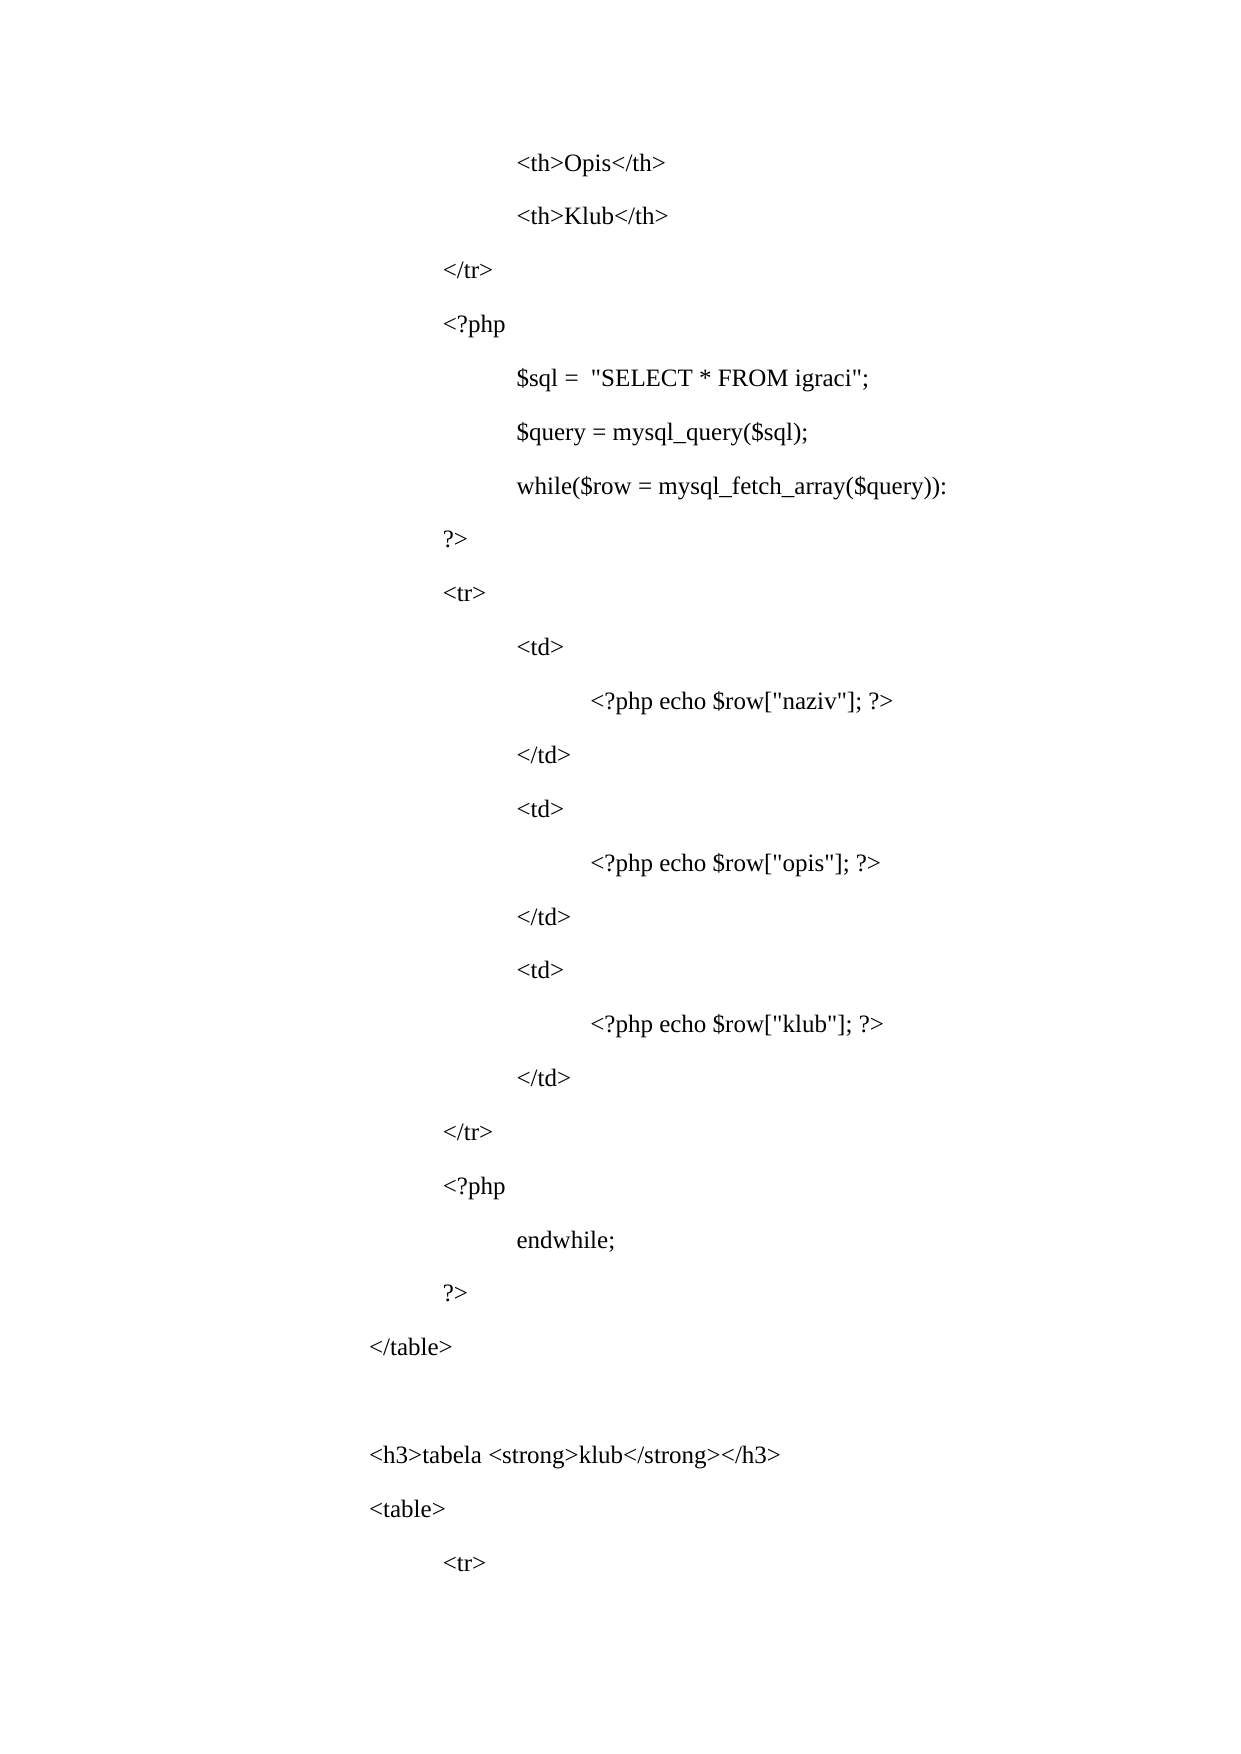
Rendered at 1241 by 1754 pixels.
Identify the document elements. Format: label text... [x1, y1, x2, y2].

text <th>Klub</th> [148, 201, 1093, 230]
text <td> [148, 794, 1093, 823]
text <?php echo $row["opis"]; ?> [148, 848, 1093, 876]
text </table> [148, 1332, 1093, 1361]
text </td> [148, 1063, 1093, 1092]
text <tr> [148, 578, 1093, 607]
text <?php echo $row["klub"]; ?> [148, 1009, 1093, 1038]
text ?> [148, 524, 1093, 553]
text ?> [148, 1278, 1093, 1307]
text </td> [148, 902, 1093, 930]
text <table> [148, 1494, 1093, 1523]
text $query = mysql_query($sql); [148, 417, 1093, 446]
text <?php [148, 1171, 1093, 1199]
text </tr> [148, 1117, 1093, 1146]
text <td> [148, 955, 1093, 984]
text while($row = mysql_fetch_array($query)): [148, 471, 1093, 499]
text <?php [148, 309, 1093, 338]
text $sql = "SELECT * FROM igraci"; [148, 363, 1093, 392]
text <h3>tabela <strong>klub</strong></h3> [148, 1440, 1093, 1469]
text <td> [148, 632, 1093, 661]
text <tr> [148, 1548, 1093, 1577]
text </td> [148, 740, 1093, 769]
text <?php echo $row["naziv"]; ?> [148, 686, 1093, 715]
text endwhile; [148, 1225, 1093, 1253]
text <th>Opis</th> [148, 148, 1093, 176]
text </tr> [148, 255, 1093, 284]
